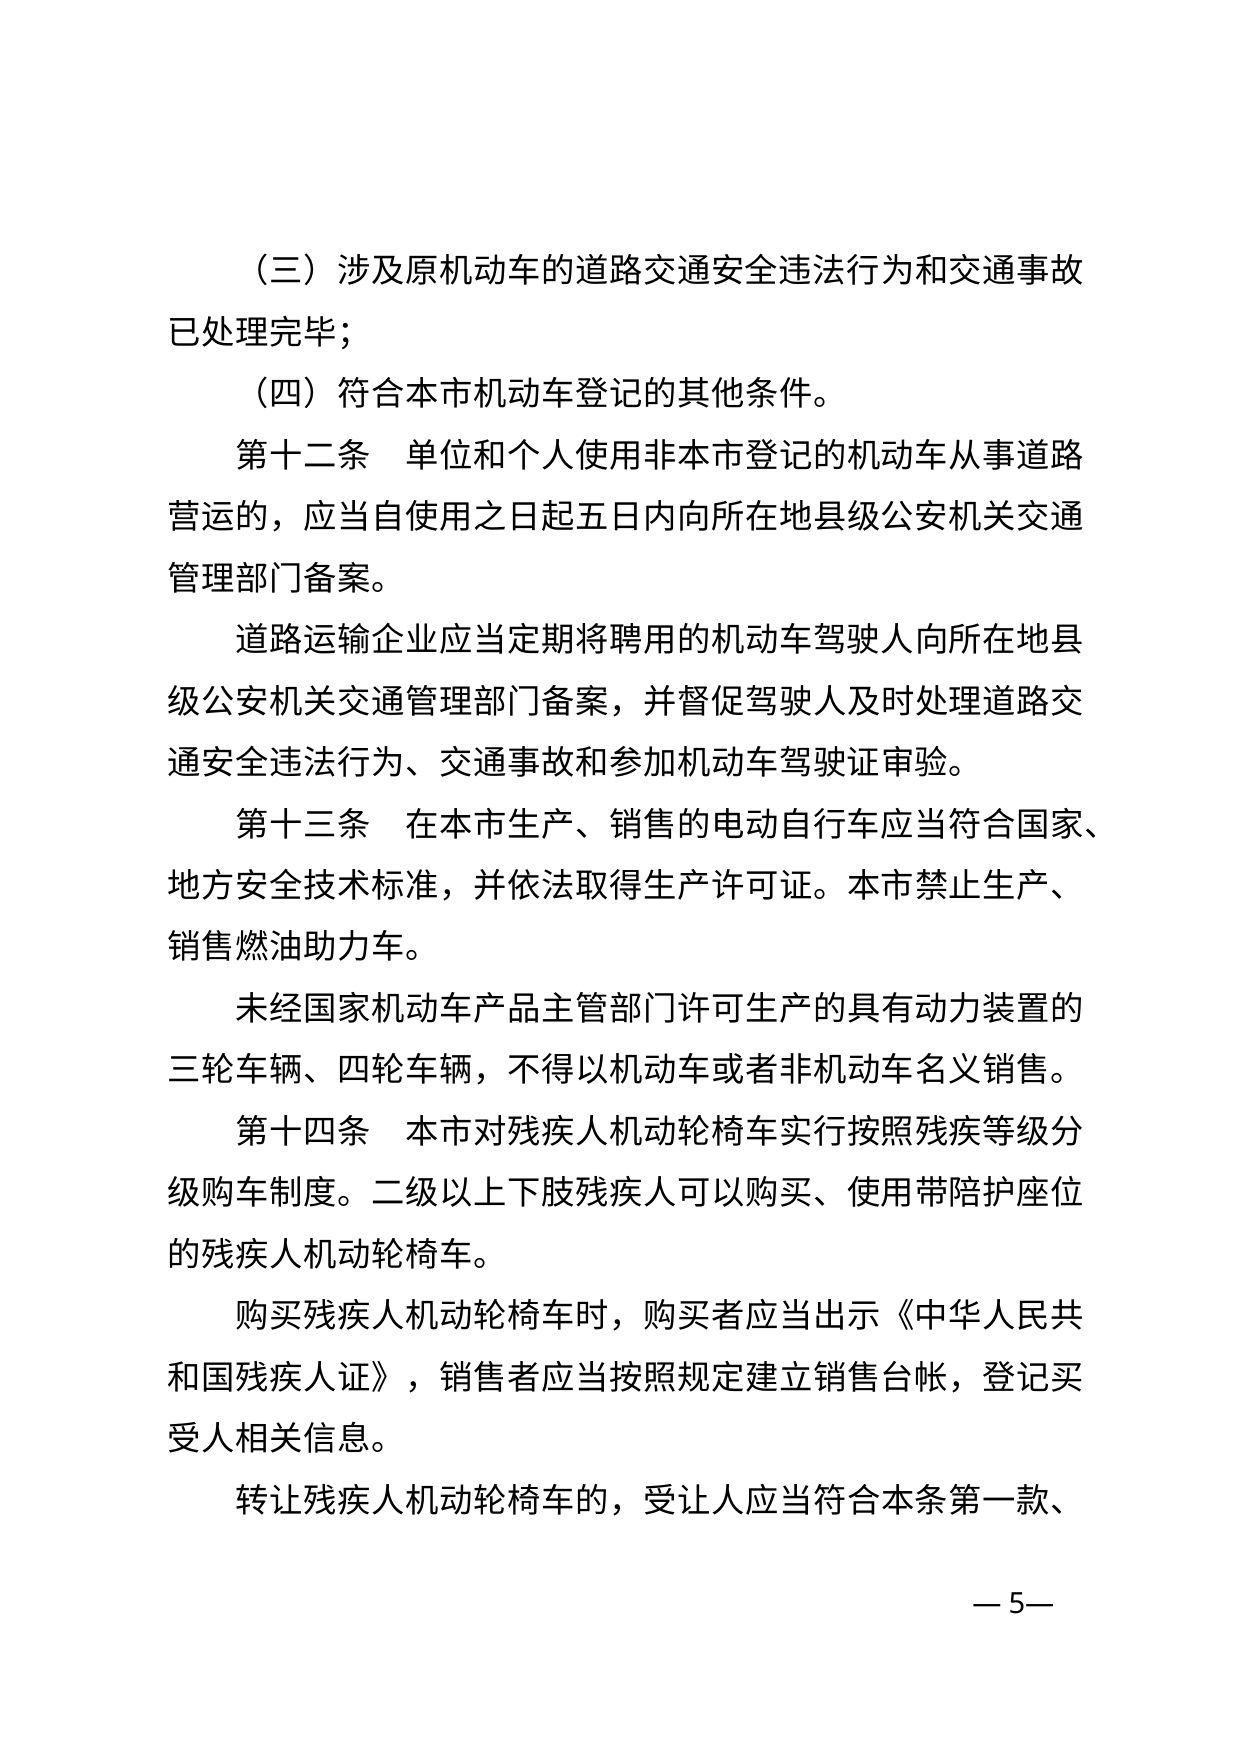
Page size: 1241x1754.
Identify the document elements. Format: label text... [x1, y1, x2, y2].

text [168, 1467, 1084, 1528]
text 第十四条 本市对残疾人机动轮椅车实行按照残疾等级分级购车制度。二级以上下肢残疾人可以购买、使用带陪护座位的残疾人机动轮椅车。 [168, 1098, 1084, 1282]
text 未经国家机动车产品主管部门许可生产的具有动力装置的三轮车辆、四轮车辆，不得以机动车或者非机动车名义销售。 [168, 975, 1084, 1098]
text 购买残疾人机动轮椅车时，购买者应当出示《中华人民共和国残疾人证》，销售者应当按照规定建立销售台帐，登记买受人相关信息。 [168, 1282, 1084, 1467]
text （四）符合本市机动车登记的其他条件。 [168, 361, 1084, 422]
text （三）涉及原机动车的道路交通安全违法行为和交通事故已处理完毕； [168, 238, 1084, 361]
text 第十二条 单位和个人使用非本市登记的机动车从事道路营运的，应当自使用之日起五日内向所在地县级公安机关交通管理部门备案。 [168, 422, 1084, 606]
text 道路运输企业应当定期将聘用的机动车驾驶人向所在地县级公安机关交通管理部门备案，并督促驾驶人及时处理道路交通安全违法行为、交通事故和参加机动车驾驶证审验。 [168, 606, 1084, 791]
text 第十三条 在本市生产、销售的电动自行车应当符合国家、地方安全技术标准，并依法取得生产许可证。本市禁止生产、销售燃油助力车。 [168, 791, 1084, 975]
